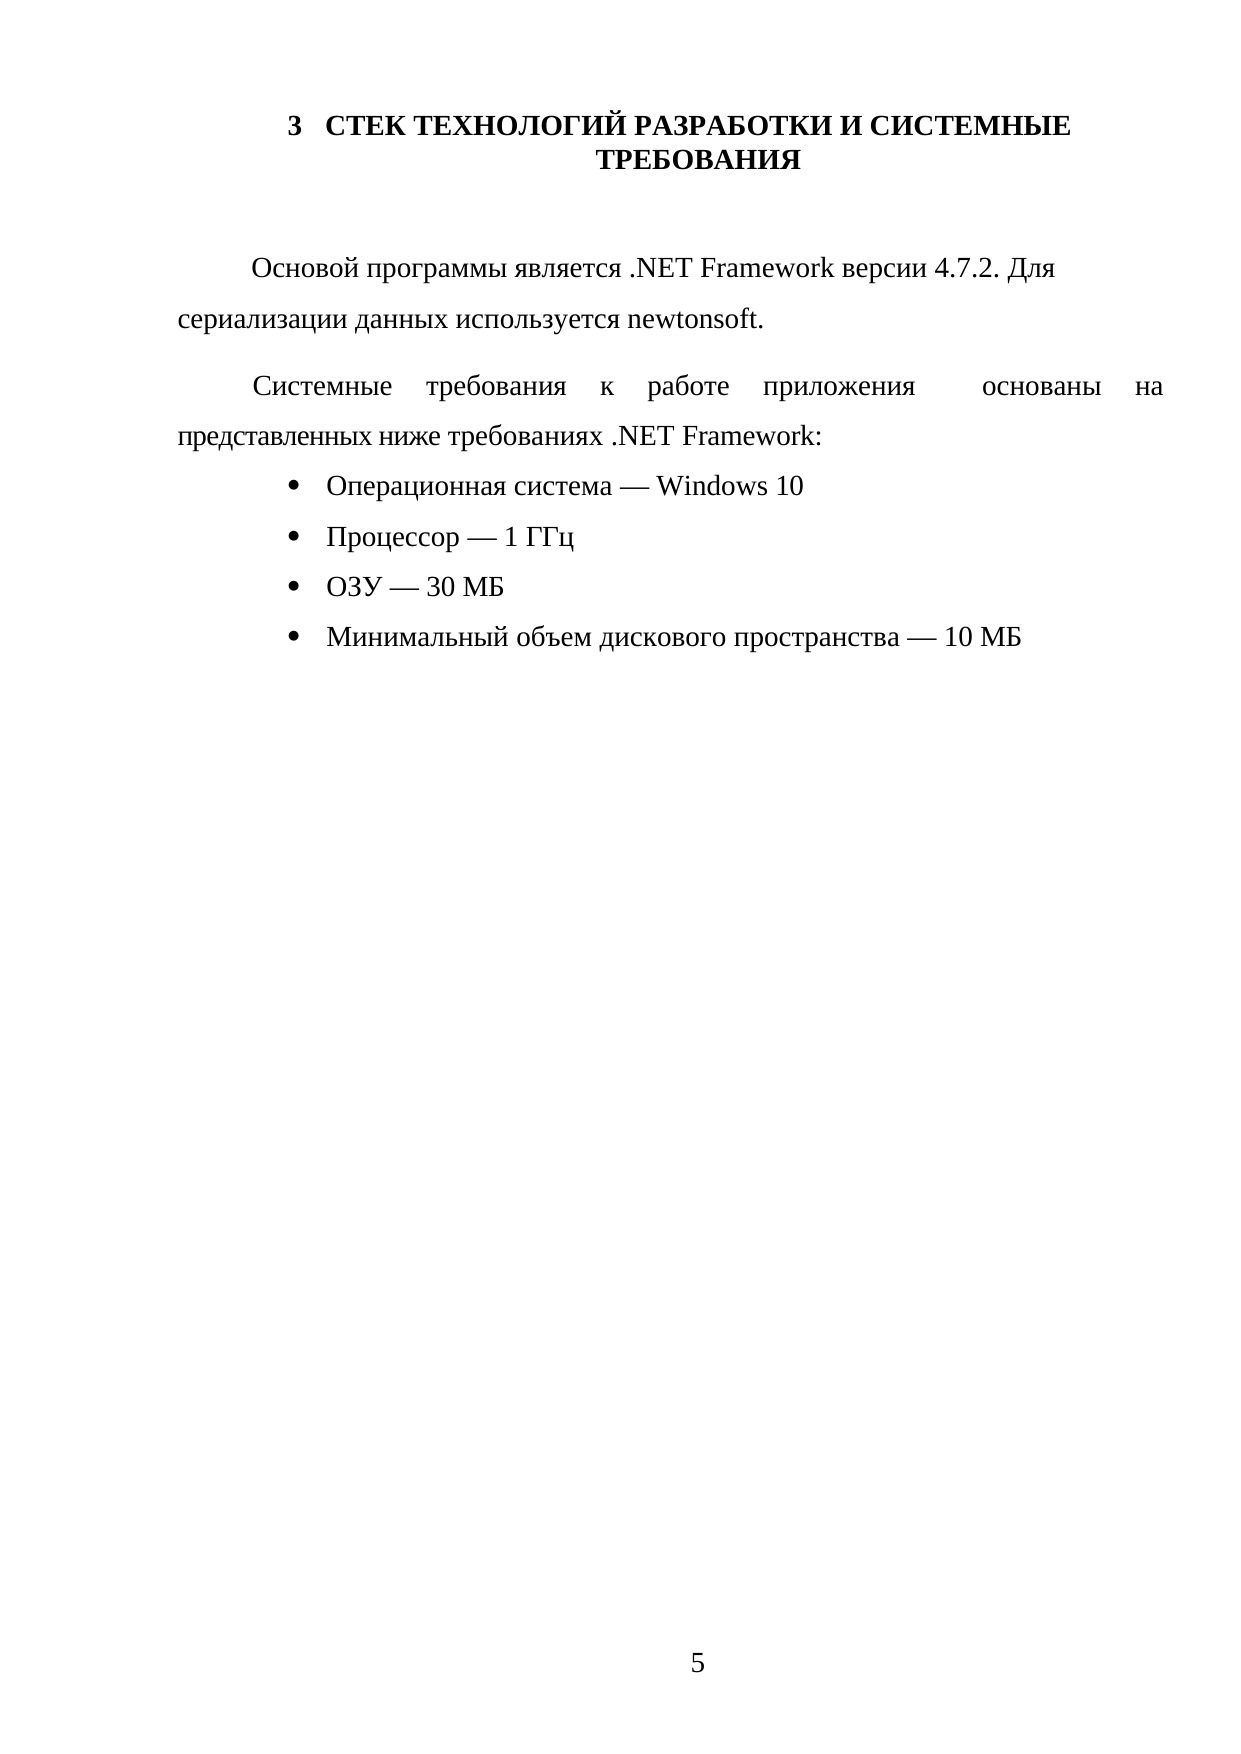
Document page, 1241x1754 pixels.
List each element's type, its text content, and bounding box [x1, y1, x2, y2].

list Процессор — 1 ГГц [288, 519, 1163, 552]
list Минимальный объем дискового пространства — 10 МБ [288, 619, 1163, 653]
subtitle СТЕК ТЕХНОЛОГИЙ РАЗРАБОТКИ И СИСТЕМНЫЕ ТРЕБОВАНИЯ [196, 108, 1163, 175]
text Основой программы является .NET Framework версии 4.7.2. Для сериализации данных используется newtonsoft. [177, 250, 1163, 334]
list ОЗУ — 30 МБ [288, 569, 1163, 603]
text Системные требования к работе приложения основаны на представленных ниже требованиях .NET Framework: [177, 368, 1163, 452]
list Операционная система — Windows 10 [288, 468, 1163, 502]
